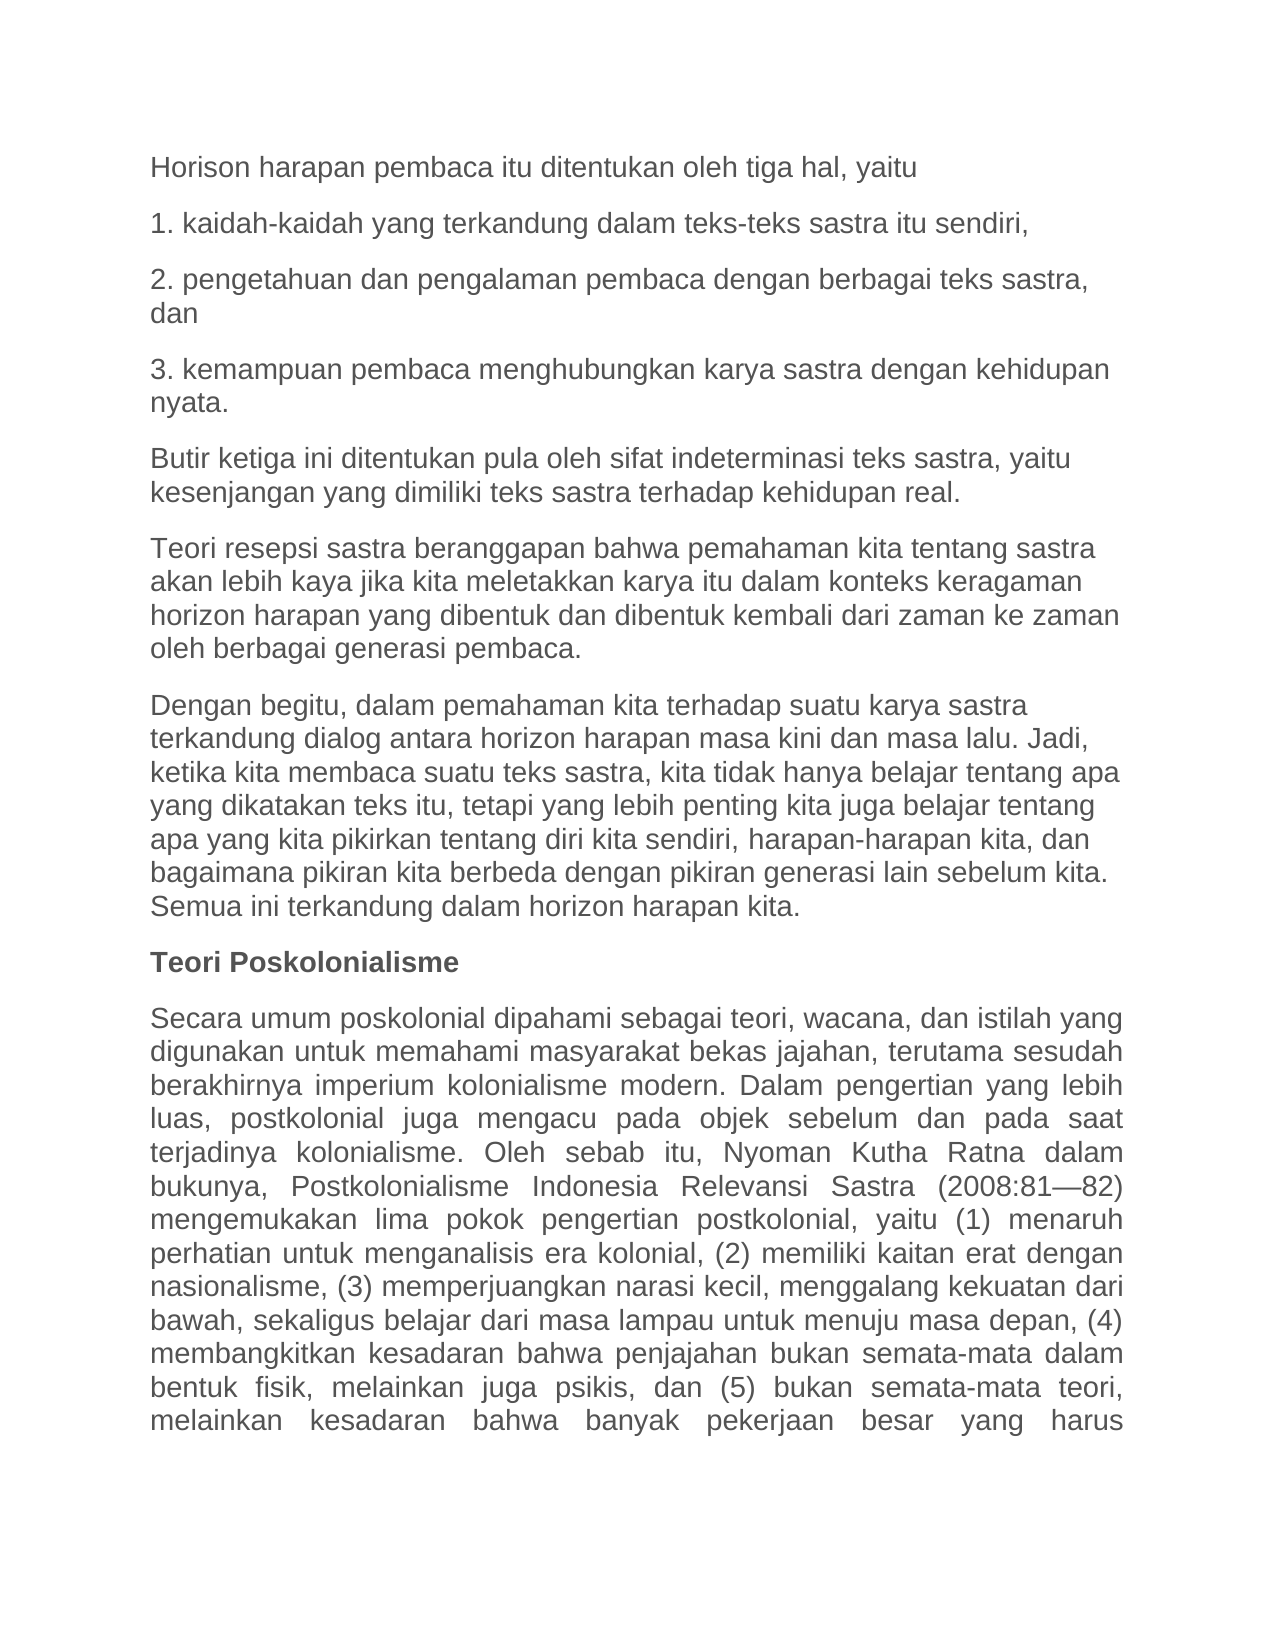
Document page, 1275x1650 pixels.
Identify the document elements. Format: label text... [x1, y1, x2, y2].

text Teori Poskolonialisme [150, 945, 1125, 978]
text 3. kemampuan pembaca menghubungkan karya sastra dengan kehidupan nyata. [150, 352, 1125, 419]
text Teori resepsi sastra beranggapan bahwa pemahaman kita tentang sastra akan lebih kaya jika kita meletakkan karya itu dalam konteks keragaman horizon harapan yang dibentuk dan dibentuk kembali dari zaman ke zaman oleh berbagai generasi pembaca. [150, 531, 1125, 665]
text 2. pengetahuan dan pengalaman pembaca dengan berbagai teks sastra, dan [150, 262, 1125, 329]
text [150, 1001, 1125, 1437]
text 1. kaidah-kaidah yang terkandung dalam teks-teks sastra itu sendiri, [150, 206, 1125, 239]
text Horison harapan pembaca itu ditentukan oleh tiga hal, yaitu [150, 150, 1125, 183]
text Dengan begitu, dalam pemahaman kita terhadap suatu karya sastra terkandung dialog antara horizon harapan masa kini dan masa lalu. Jadi, ketika kita membaca suatu teks sastra, kita tidak hanya belajar tentang apa yang dikatakan teks itu, tetapi yang lebih penting kita juga belajar tentang apa yang kita pikirkan tentang diri kita sendiri, harapan-harapan kita, dan bagaimana pikiran kita berbeda dengan pikiran generasi lain sebelum kita. Semua ini terkandung dalam horizon harapan kita. [150, 687, 1125, 922]
text Butir ketiga ini ditentukan pula oleh sifat indeterminasi teks sastra, yaitu kesenjangan yang dimiliki teks sastra terhadap kehidupan real. [150, 441, 1125, 508]
